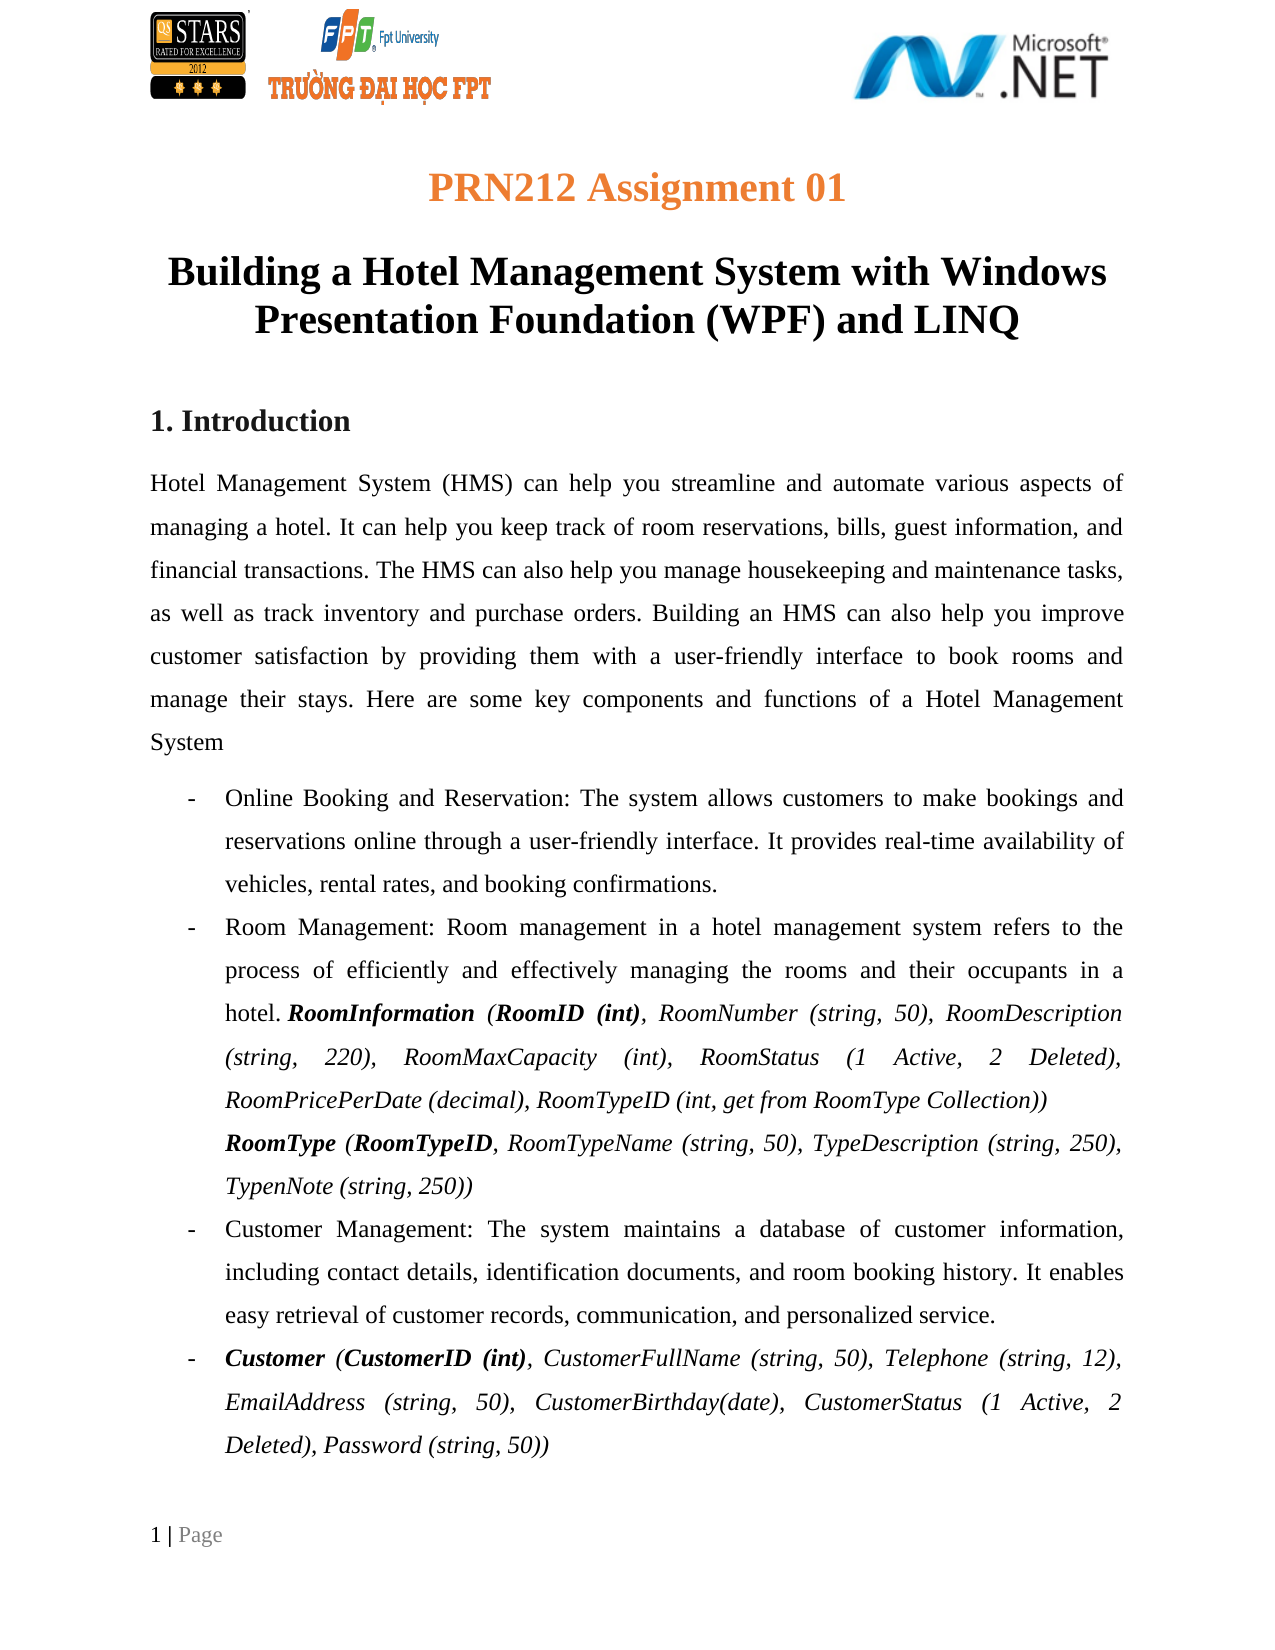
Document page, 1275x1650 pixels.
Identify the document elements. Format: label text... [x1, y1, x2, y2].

list Customer (CustomerID (int), CustomerFullName (string, 50), Telephone (string, 12), EmailAddress (string, 50), CustomerBirthday(date), CustomerStatus (1 Active, 2 Deleted), Password (string, 50)) [187, 1343, 1125, 1458]
text Hotel Management System (HMS) can help you streamline and automate various aspects of managing a hotel. It can help you keep track of room reservations, bills, guest information, and financial transactions. The HMS can also help you manage housekeeping and maintenance tasks, as well as track inventory and purchase orders. Building an HMS can also help you improve customer satisfaction by providing them with a user-friendly interface to book rooms and manage their stays. Here are some key components and functions of a Hotel Management System [150, 468, 1125, 756]
text Building a Hotel Management System with Windows Presentation Foundation (WPF) and LINQ [150, 247, 1125, 343]
list Room Management: Room management in a hotel management system refers to the process of efficiently and effectively managing the rooms and their occupants in a hotel. RoomInformation (RoomID (int), RoomNumber (string, 50), RoomDescription (string, 220), RoomMaxCapacity (int), RoomStatus (1 Active, 2 Deleted), RoomPricePerDate (decimal), RoomTypeID (int, get from RoomType Collection)) [187, 912, 1125, 1113]
text PRN212 Assignment 01 [150, 162, 1125, 210]
list Customer Management: The system maintains a database of customer information, including contact details, identification documents, and room booking history. It enables easy retrieval of customer records, communication, and personalized service. [187, 1214, 1125, 1329]
picture [850, 9, 1119, 111]
list Online Booking and Reservation: The system allows customers to make bookings and reservations online through a user-friendly interface. It provides real-time availability of vehicles, rental rates, and booking confirmations. [187, 783, 1125, 898]
picture [150, 9, 491, 105]
list RoomType (RoomTypeID, RoomTypeName (string, 50), TypeDescription (string, 250), TypenNote (string, 250)) [225, 1128, 1125, 1200]
subtitle 1. Introduction [150, 402, 1125, 438]
